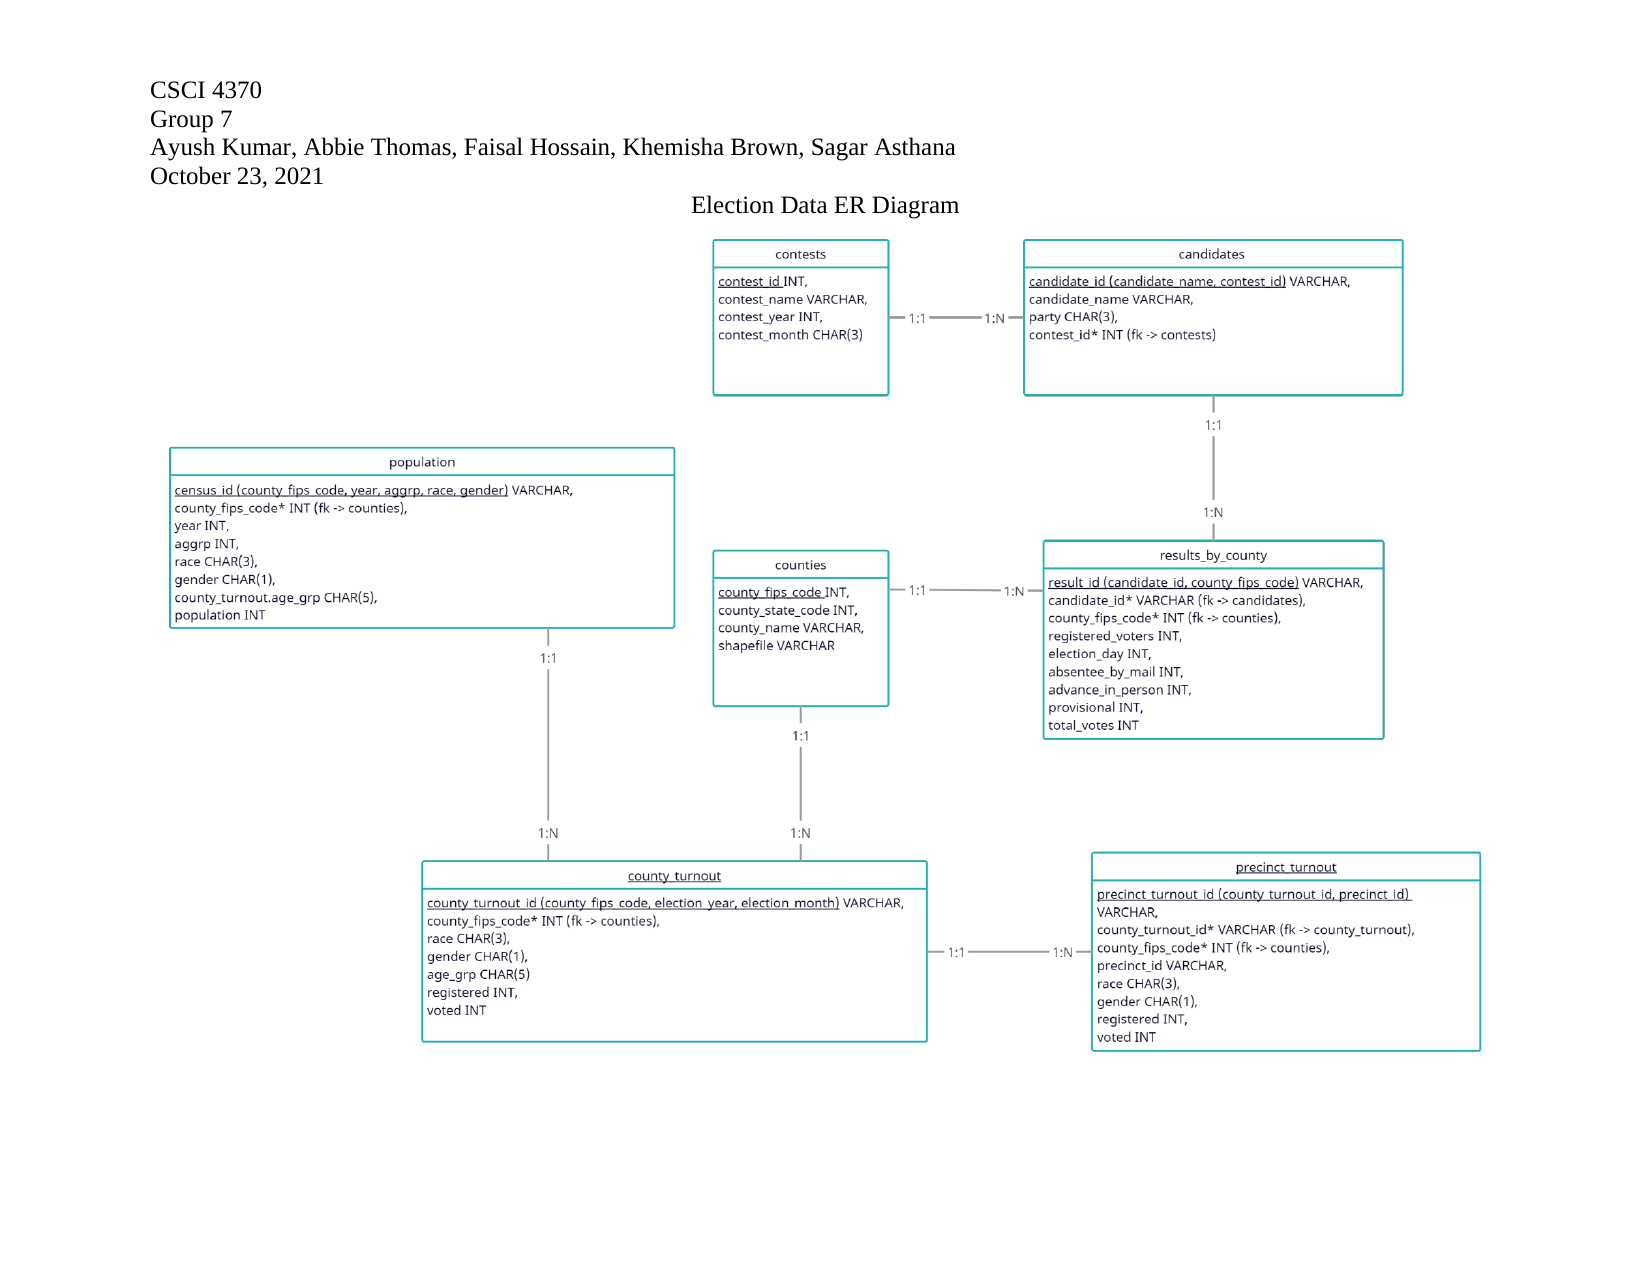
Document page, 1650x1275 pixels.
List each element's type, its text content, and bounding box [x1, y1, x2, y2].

text Election Data ER Diagram [150, 190, 1500, 221]
picture [150, 221, 1500, 1083]
